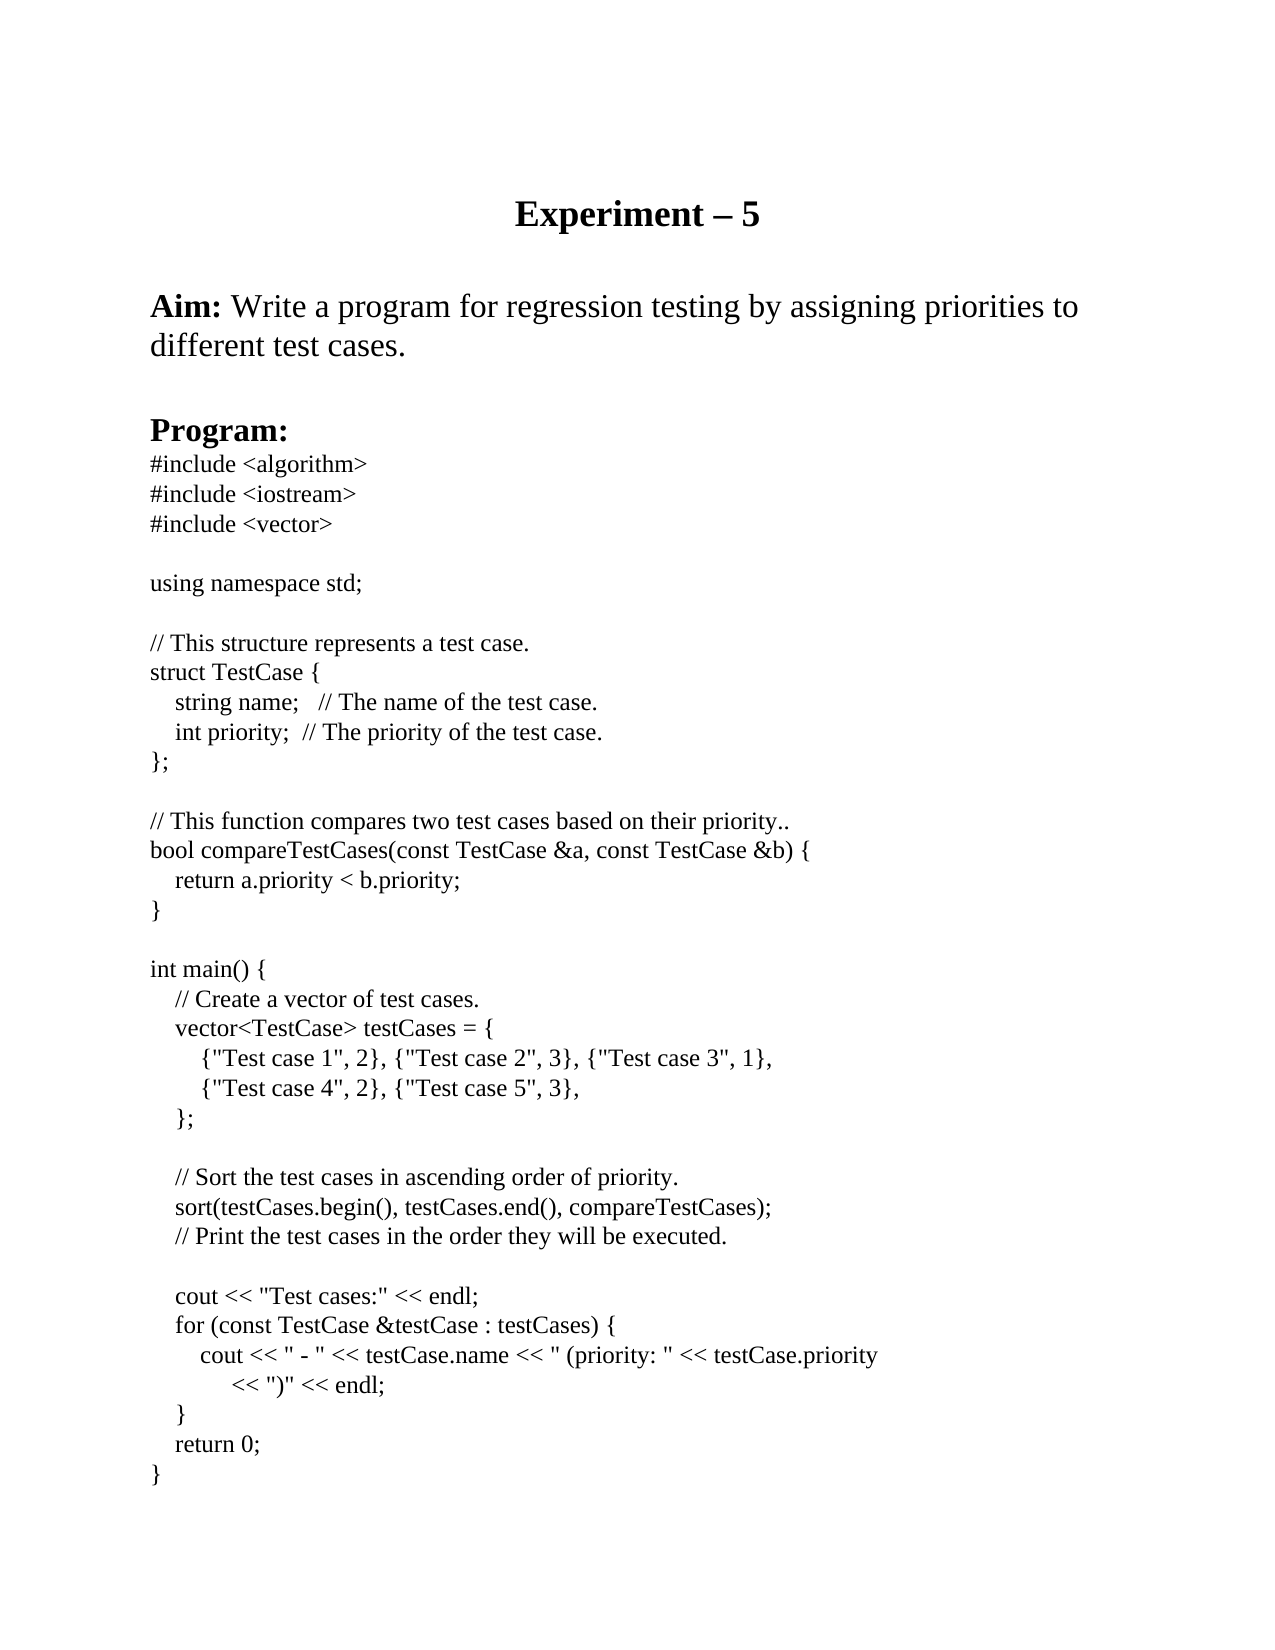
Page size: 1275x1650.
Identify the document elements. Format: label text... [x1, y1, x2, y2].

subtitle Aim: Write a program for regression testing by assigning priorities to different test cases. [150, 287, 1125, 363]
subtitle Program: [150, 410, 1125, 448]
text }; [150, 745, 1125, 775]
text // Create a vector of test cases. [150, 983, 1125, 1013]
text }; [150, 1102, 1125, 1131]
text return 0; [150, 1428, 1125, 1458]
text return a.priority < b.priority; [150, 864, 1125, 894]
text int priority; // The priority of the test case. [150, 716, 1125, 745]
text // Print the test cases in the order they will be executed. [150, 1220, 1125, 1250]
text << ")" << endl; [150, 1369, 1125, 1398]
text // Sort the test cases in ascending order of priority. [150, 1161, 1125, 1191]
text using namespace std; [150, 567, 1125, 597]
text struct TestCase { [150, 656, 1125, 686]
text {"Test case 4", 2}, {"Test case 5", 3}, [150, 1072, 1125, 1102]
text cout << " - " << testCase.name << " (priority: " << testCase.priority [150, 1339, 1125, 1369]
text #include <iostream> [150, 478, 1125, 508]
text bool compareTestCases(const TestCase &a, const TestCase &b) { [150, 834, 1125, 864]
text cout << "Test cases:" << endl; [150, 1280, 1125, 1309]
text {"Test case 1", 2}, {"Test case 2", 3}, {"Test case 3", 1}, [150, 1042, 1125, 1072]
subtitle Experiment – 5 [150, 192, 1125, 235]
text #include <algorithm> [150, 448, 1125, 478]
text string name; // The name of the test case. [150, 686, 1125, 716]
text } [150, 894, 1125, 923]
text // This function compares two test cases based on their priority.. [150, 805, 1125, 834]
text // This structure represents a test case. [150, 627, 1125, 656]
text } [150, 1458, 1125, 1488]
text for (const TestCase &testCase : testCases) { [150, 1309, 1125, 1339]
text sort(testCases.begin(), testCases.end(), compareTestCases); [150, 1191, 1125, 1220]
text int main() { [150, 953, 1125, 983]
text vector<TestCase> testCases = { [150, 1013, 1125, 1042]
text } [150, 1398, 1125, 1428]
text #include <vector> [150, 508, 1125, 538]
